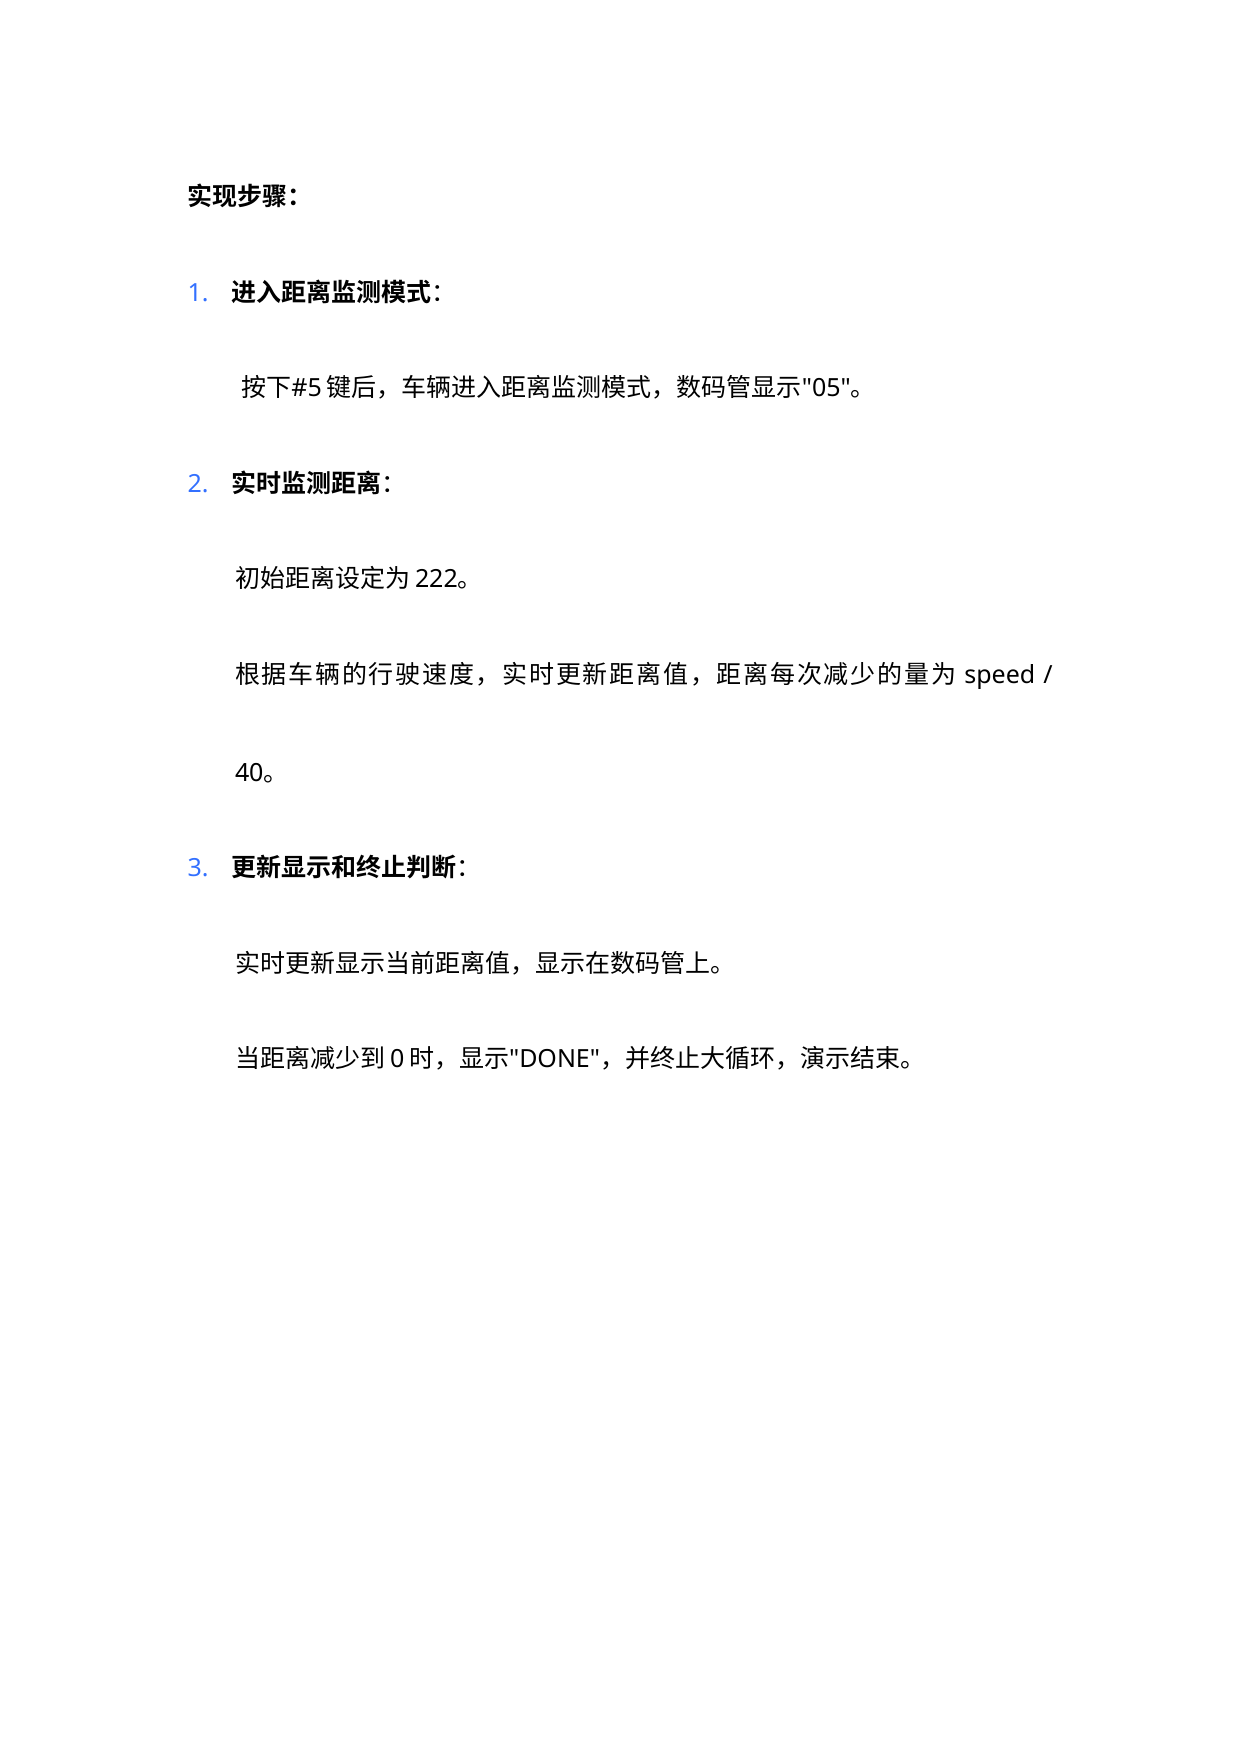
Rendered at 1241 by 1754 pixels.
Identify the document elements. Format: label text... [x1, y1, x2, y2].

list 更新显示和终止判断： [187, 833, 1053, 898]
text 根据车辆的行驶速度，实时更新距离值，距离每次减少的量为speed / 40。 [235, 640, 1053, 803]
text 按下#5键后，车辆进入距离监测模式，数码管显示"05"。 [235, 353, 1053, 418]
list 实时监测距离： [187, 449, 1053, 514]
list 进入距离监测模式： [187, 258, 1053, 323]
text 实现步骤： [187, 162, 1053, 227]
text 实时更新显示当前距离值，显示在数码管上。 [235, 929, 1053, 994]
text 初始距离设定为222。 [235, 544, 1053, 609]
text 当距离减少到0时，显示"DONE"，并终止大循环，演示结束。 [235, 1024, 1053, 1089]
